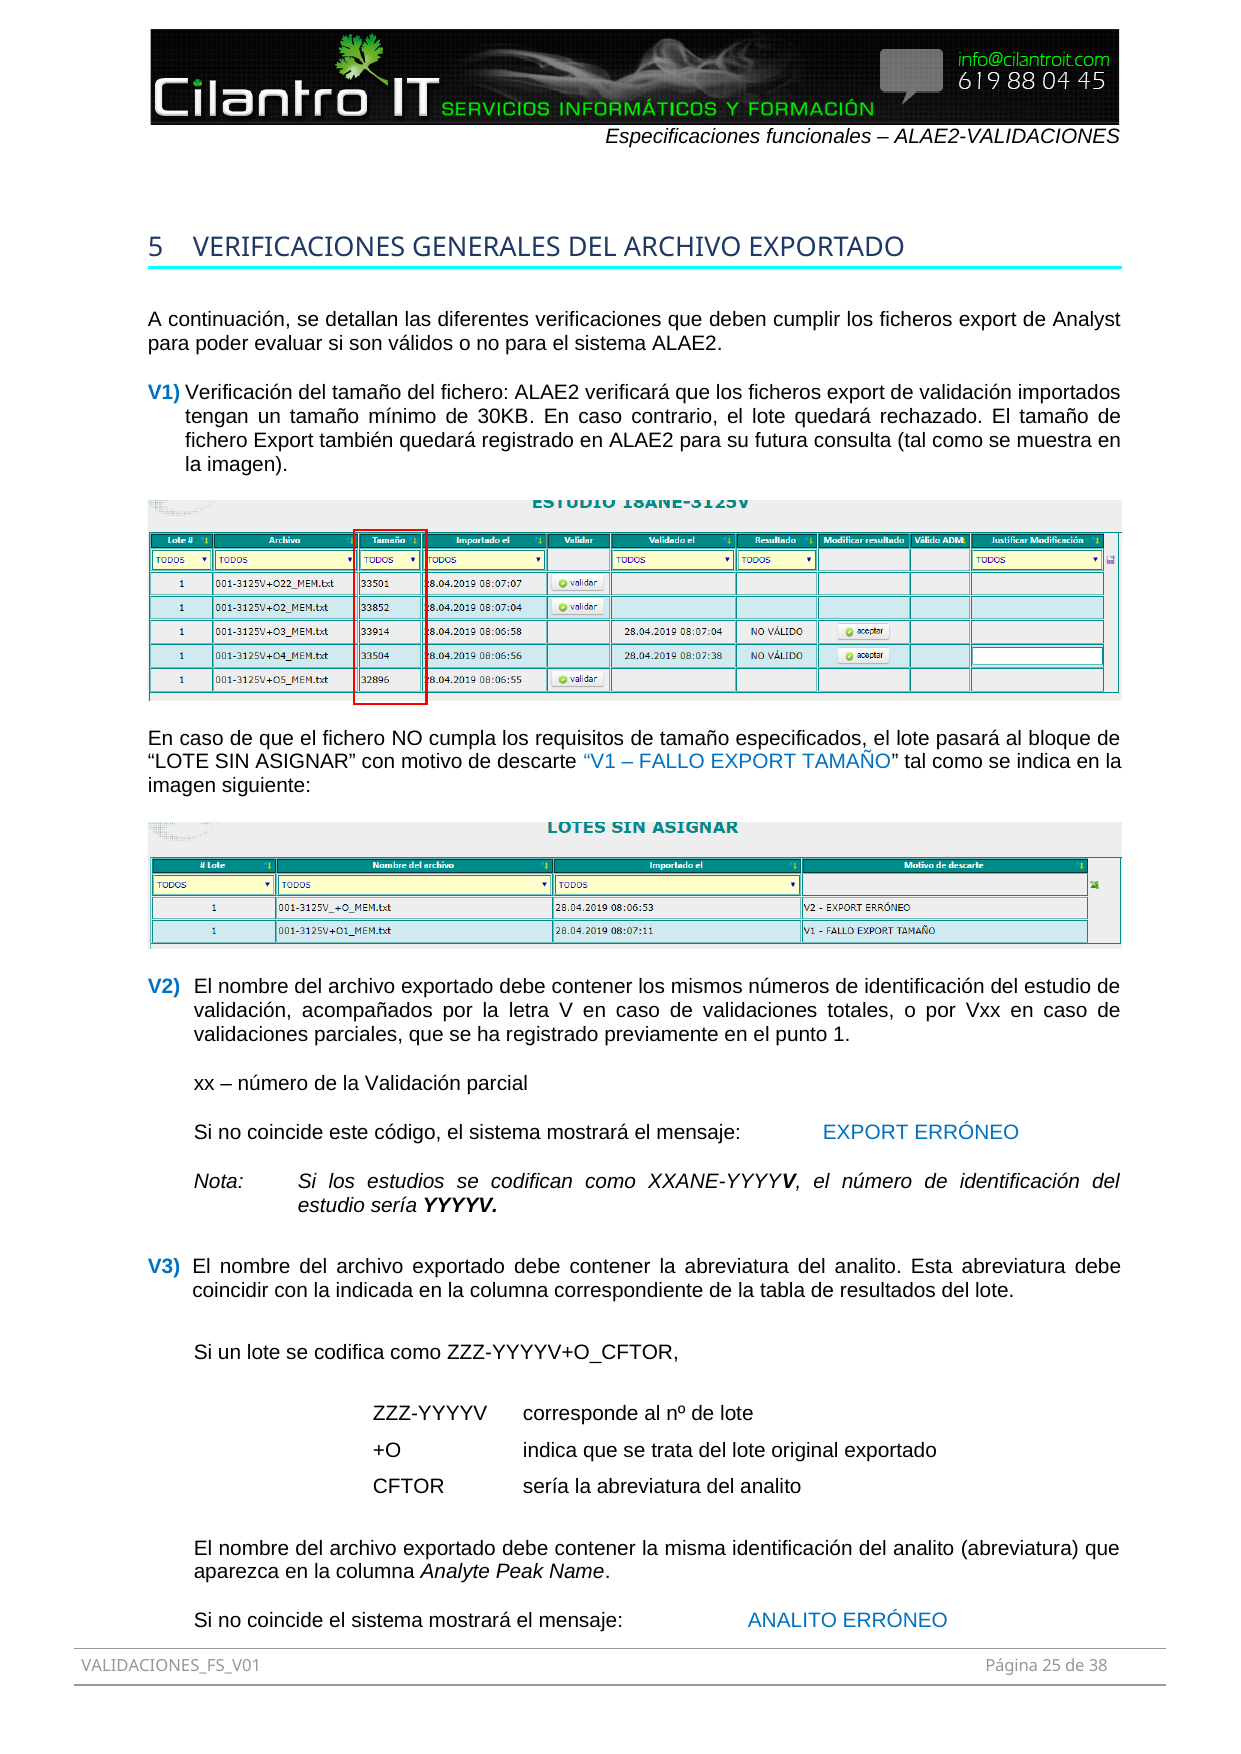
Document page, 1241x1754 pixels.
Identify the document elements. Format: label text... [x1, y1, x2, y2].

text Nota: Si los estudios se codifican como XXANE-YYYYV, el número de identificación del estudio sería YYYYV. [194, 1169, 1122, 1217]
text A continuación, se detallan las diferentes verificaciones que deben cumplir los ficheros export de Analyst para poder evaluar si son válidos o no para el sistema ALAE2. [148, 307, 1122, 354]
picture [150, 29, 1120, 125]
text +O indica que se trata del lote original exportado [295, 1437, 1122, 1461]
text CFTOR sería la abreviatura del analito [295, 1474, 1122, 1498]
text Si un lote se codifica como ZZZ-YYYYV+O_CFTOR, [145, 1339, 1122, 1363]
text Si no coincide el sistema mostrará el mensaje: ANALITO ERRÓNEO [194, 1608, 1122, 1632]
text ZZZ-YYYYV corresponde al nº de lote [295, 1401, 1122, 1425]
text El nombre del archivo exportado debe contener la misma identificación del analito (abreviatura) que aparezca en la columna Analyte Peak Name. [193, 1535, 1122, 1583]
text Si no coincide este código, el sistema mostrará el mensaje: EXPORT ERRÓNEO [194, 1120, 1122, 1144]
subtitle VERIFICACIONES GENERALES DEL ARCHIVO EXPORTADO [148, 227, 1122, 266]
text V2) El nombre del archivo exportado debe contener los mismos números de identificación del estudio de validación, acompañados por la letra V en caso de validaciones totales, o por Vxx en caso de validaciones parciales, que se ha registrado previamente en el punto 1. [148, 974, 1122, 1046]
text xx – número de la Validación parcial [148, 1071, 1122, 1095]
list Verificación del tamaño del fichero: ALAE2 verificará que los ficheros export de validación importados tengan un tamaño mínimo de 30KB. En caso contrario, el lote quedará rechazado. El tamaño de fichero Export también quedará registrado en ALAE2 para su futura consulta (tal como se muestra en la imagen). [148, 379, 1122, 475]
text V3) El nombre del archivo exportado debe contener la abreviatura del analito. Esta abreviatura debe coincidir con la indicada en la columna correspondiente de la tabla de resultados del lote. [148, 1254, 1122, 1302]
text En caso de que el fichero NO cumpla los requisitos de tamaño especificados, el lote pasará al bloque de “LOTE SIN ASIGNAR” con motivo de descarte “V1 – Fallo export tamaño” tal como se indica en la imagen siguiente: [148, 725, 1122, 797]
